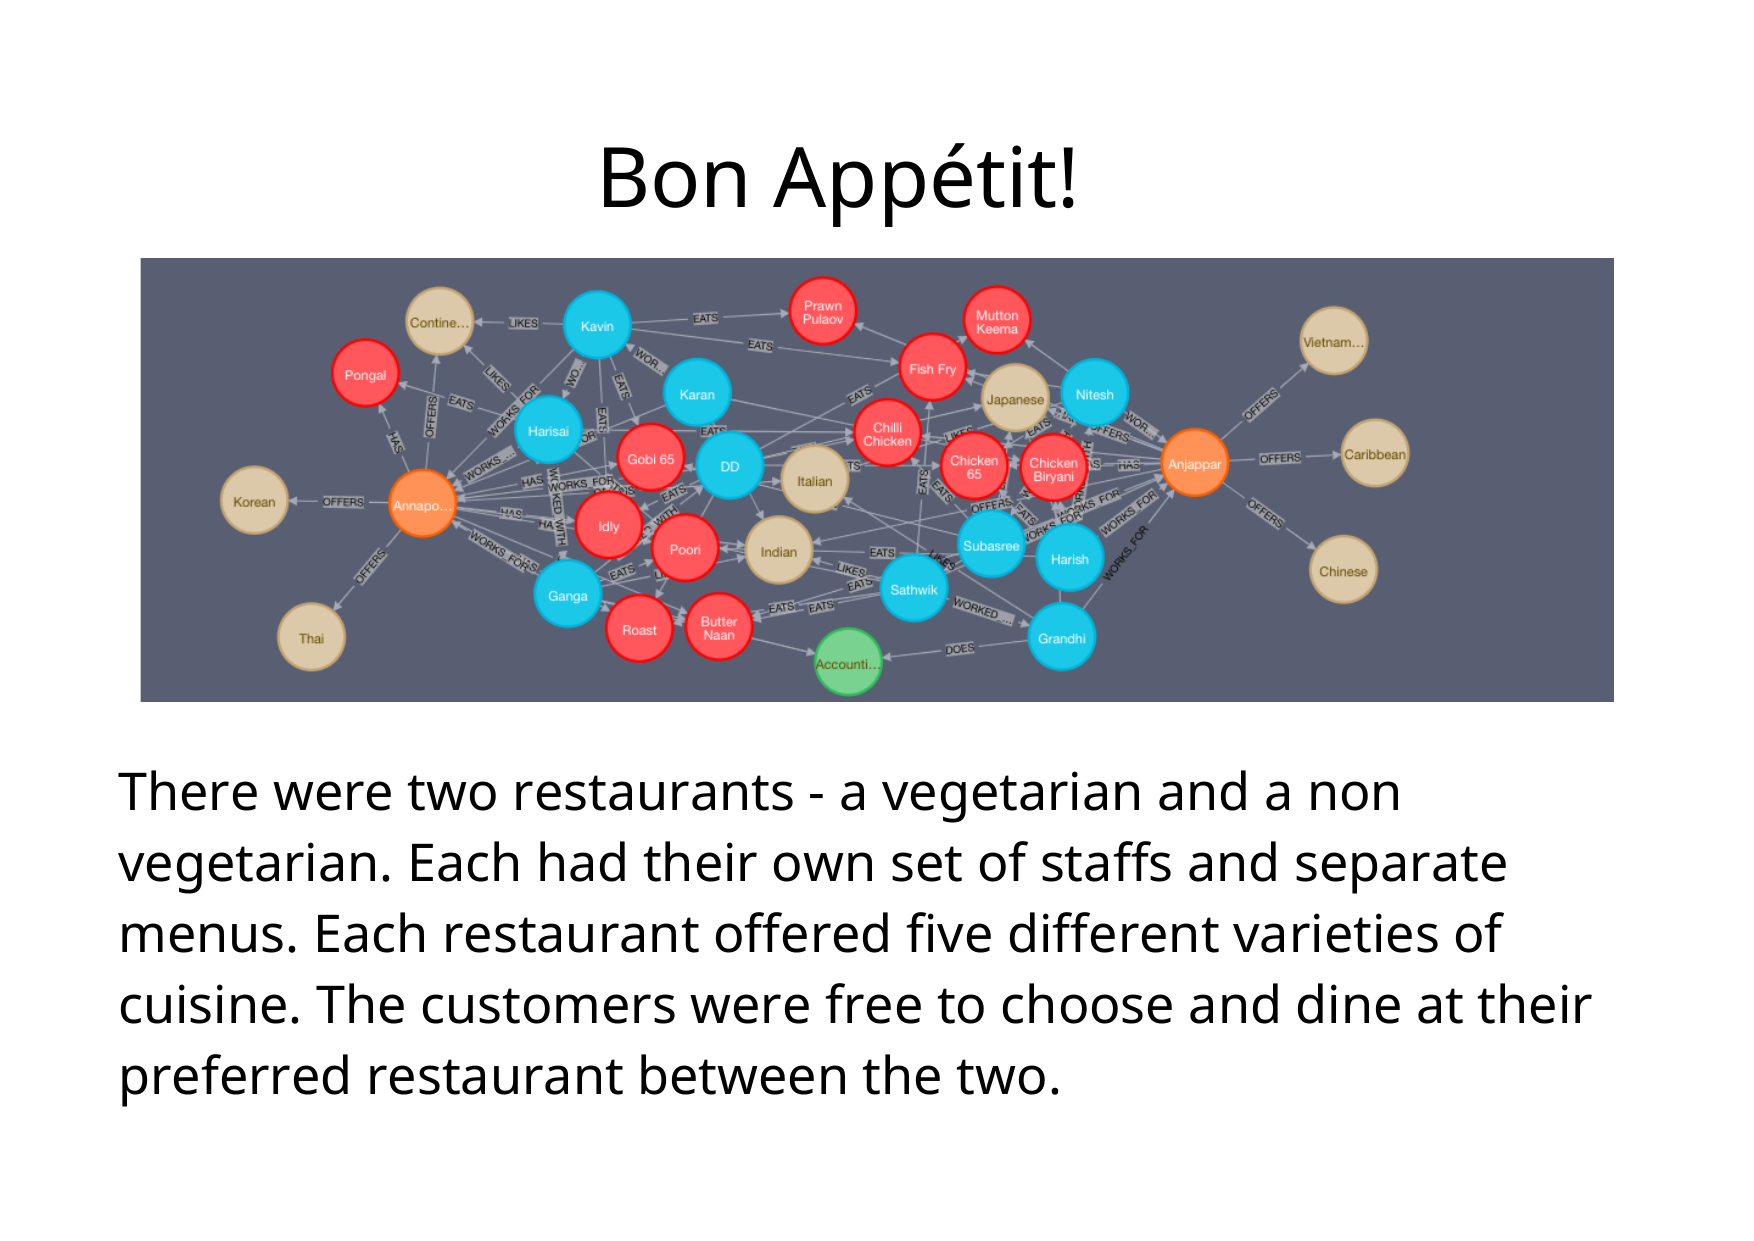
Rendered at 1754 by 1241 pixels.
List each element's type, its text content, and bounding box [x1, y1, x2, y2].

text Bon Appétit! [118, 118, 1636, 232]
picture [140, 258, 1614, 702]
text There were two restaurants - a vegetarian and a non vegetarian. Each had their own set of staffs and separate menus. Each restaurant offered five different varieties of cuisine. The customers were free to choose and dine at their preferred restaurant between the two. [118, 755, 1636, 1110]
